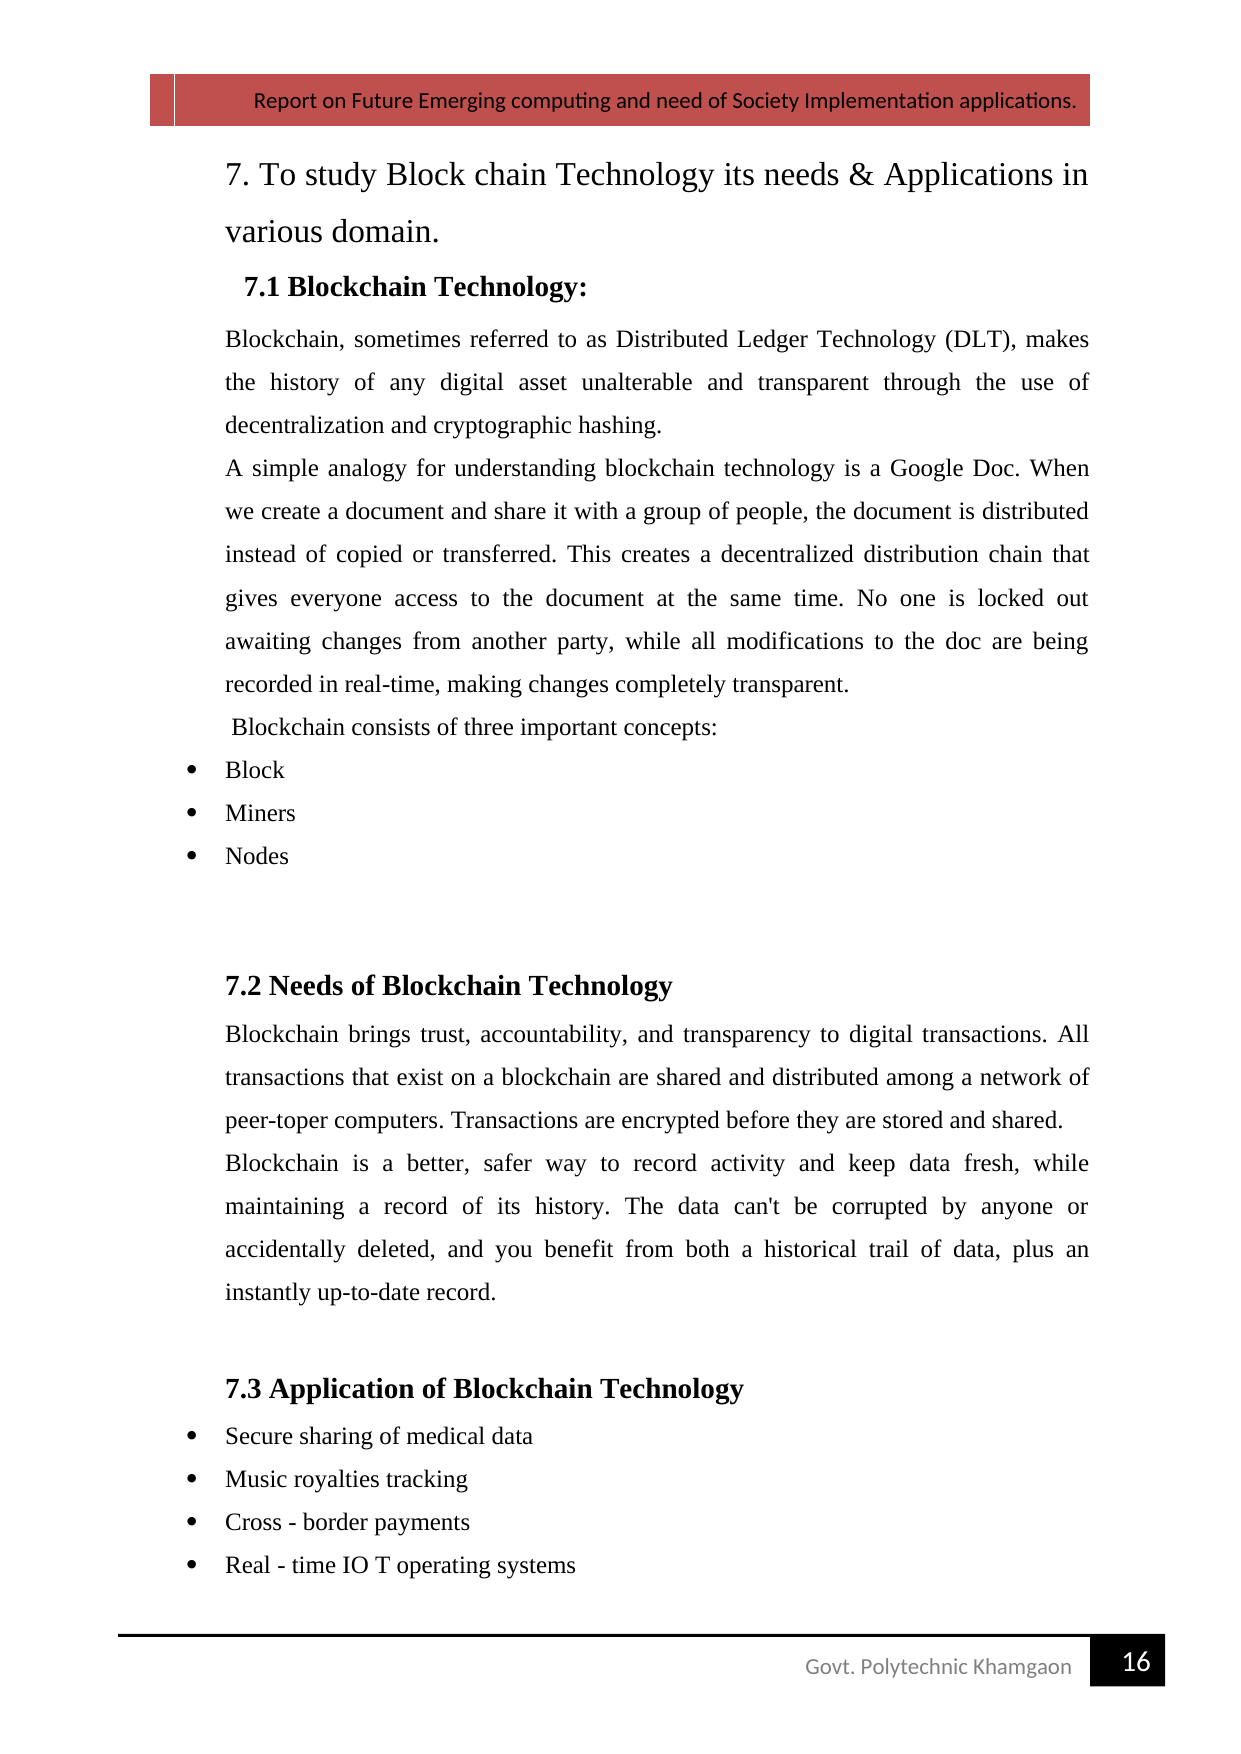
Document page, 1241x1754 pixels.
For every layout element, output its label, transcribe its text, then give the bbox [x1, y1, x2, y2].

list A simple analogy for understanding blockchain technology is a Google Doc. When we create a document and share it with a group of people, the document is distributed instead of copied or transferred. This creates a decentralized distribution chain that gives everyone access to the document at the same time. No one is locked out awaiting changes from another party, while all modifications to the doc are being recorded in real-time, making changes completely transparent. [225, 453, 1090, 698]
list 7.3 Application of Blockchain Technology [225, 1371, 1090, 1404]
list Miners [187, 798, 1090, 827]
list Blockchain consists of three important concepts: [225, 712, 1090, 741]
list Cross - border payments [187, 1507, 1090, 1536]
list Blockchain brings trust, accountability, and transparency to digital transactions. All transactions that exist on a blockchain are shared and distributed among a network of peer-toper computers. Transactions are encrypted before they are stored and shared. [225, 1019, 1090, 1134]
list Blockchain, sometimes referred to as Distributed Ledger Technology (DLT), makes the history of any digital asset unalterable and transparent through the use of decentralization and cryptographic hashing. [225, 324, 1090, 439]
list Real - time IO T operating systems [187, 1551, 1090, 1579]
list Nodes [187, 841, 1090, 870]
list Blockchain is a better, safer way to record activity and keep data fresh, while maintaining a record of its history. The data can't be corrupted by anyone or accidentally deleted, and you benefit from both a historical trail of data, plus an instantly up-to-date record. [225, 1148, 1090, 1306]
list Block [187, 755, 1090, 784]
list 7. To study Block chain Technology its needs & Applications in various domain. [225, 154, 1090, 249]
list Secure sharing of medical data [187, 1421, 1090, 1450]
list 7.1 Blockchain Technology: [225, 269, 1090, 302]
list 7.2 Needs of Blockchain Technology [225, 968, 1090, 1002]
list Music royalties tracking [187, 1464, 1090, 1493]
